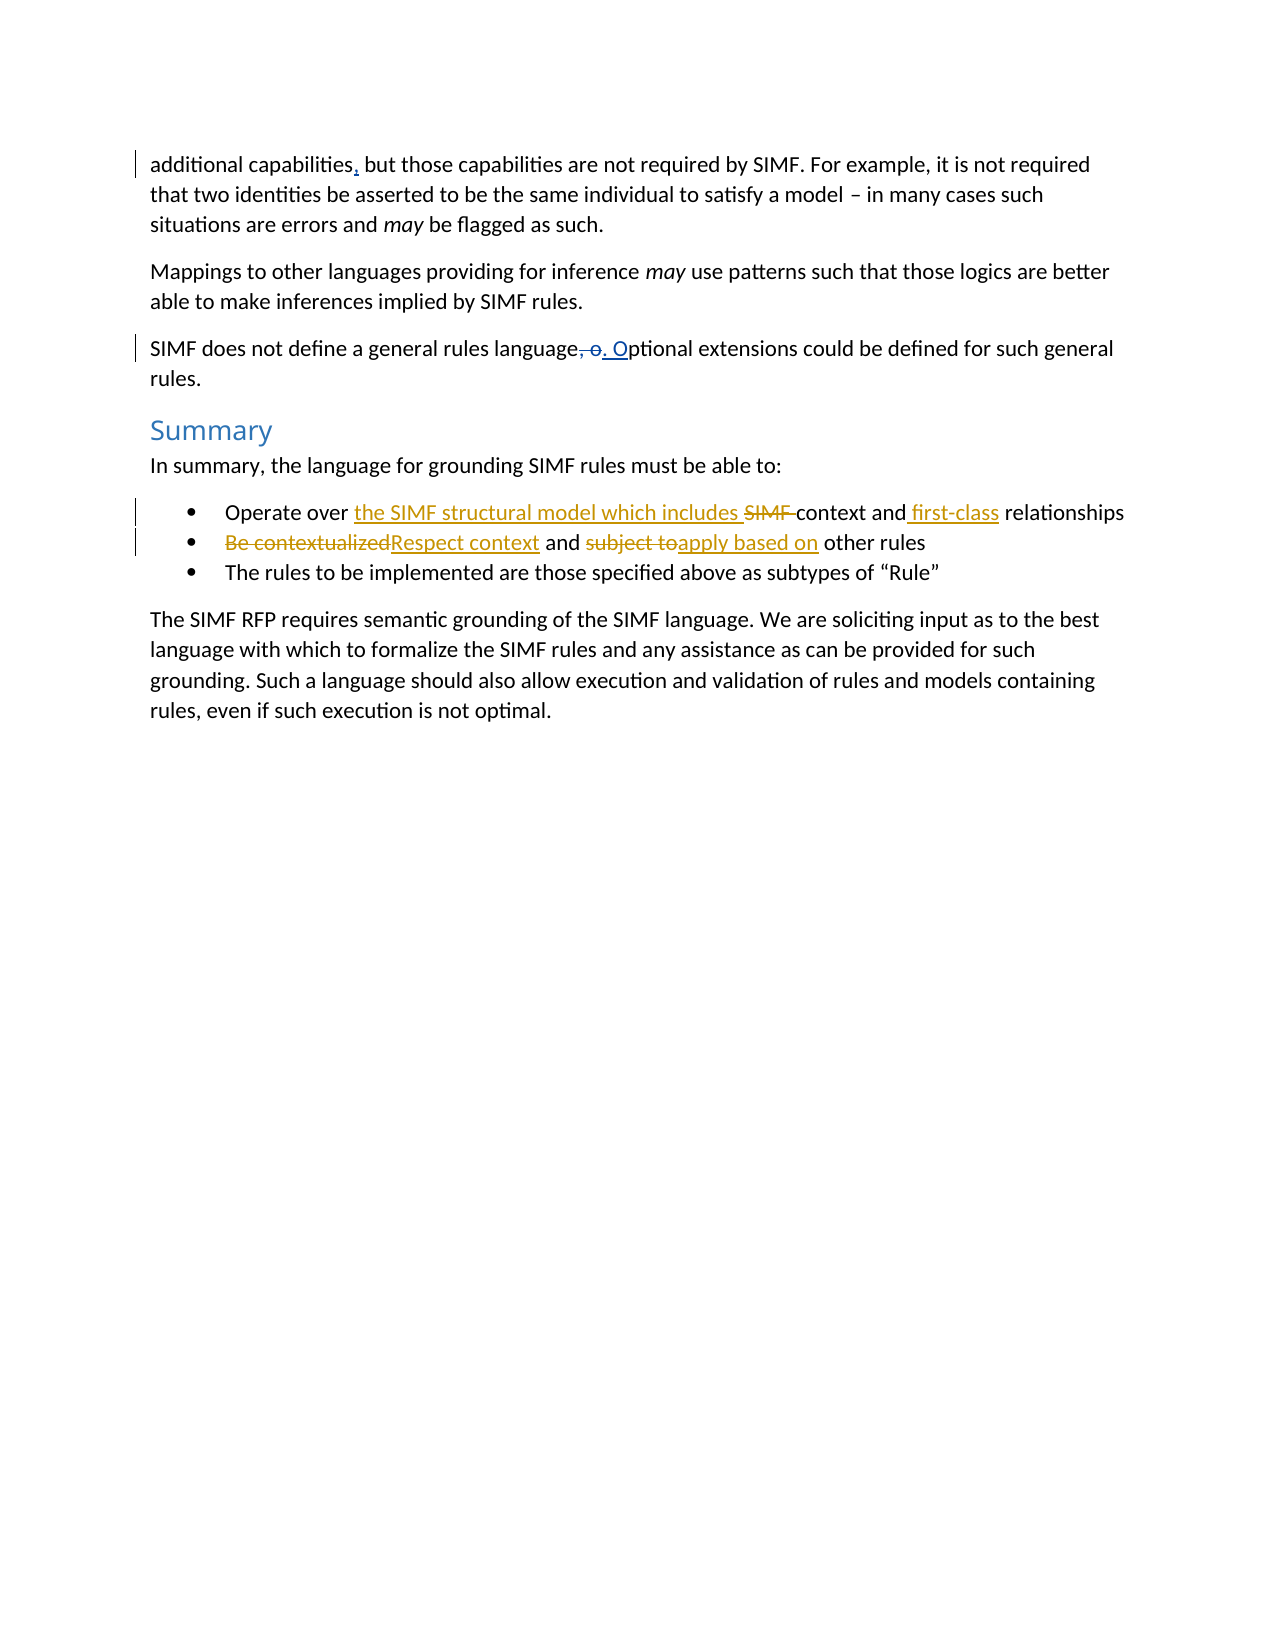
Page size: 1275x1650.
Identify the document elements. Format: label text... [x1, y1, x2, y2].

list and other rules [187, 528, 1125, 556]
list Operate over context and relationships [187, 498, 1125, 526]
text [150, 150, 1125, 238]
text The SIMF RFP requires semantic grounding of the SIMF language. We are soliciting input as to the best language with which to formalize the SIMF rules and any assistance as can be provided for such grounding. Such a language should also allow execution and validation of rules and models containing rules, even if such execution is not optimal. [150, 605, 1125, 724]
subtitle Summary [150, 411, 1125, 448]
text Mappings to other languages providing for inference may use patterns such that those logics are better able to make inferences implied by SIMF rules. [150, 257, 1125, 316]
text SIMF does not define a general rules languageptional extensions could be defined for such general rules. [150, 334, 1125, 393]
text In summary, the language for grounding SIMF rules must be able to: [150, 451, 1125, 479]
list The rules to be implemented are those specified above as subtypes of “Rule” [187, 558, 1125, 587]
